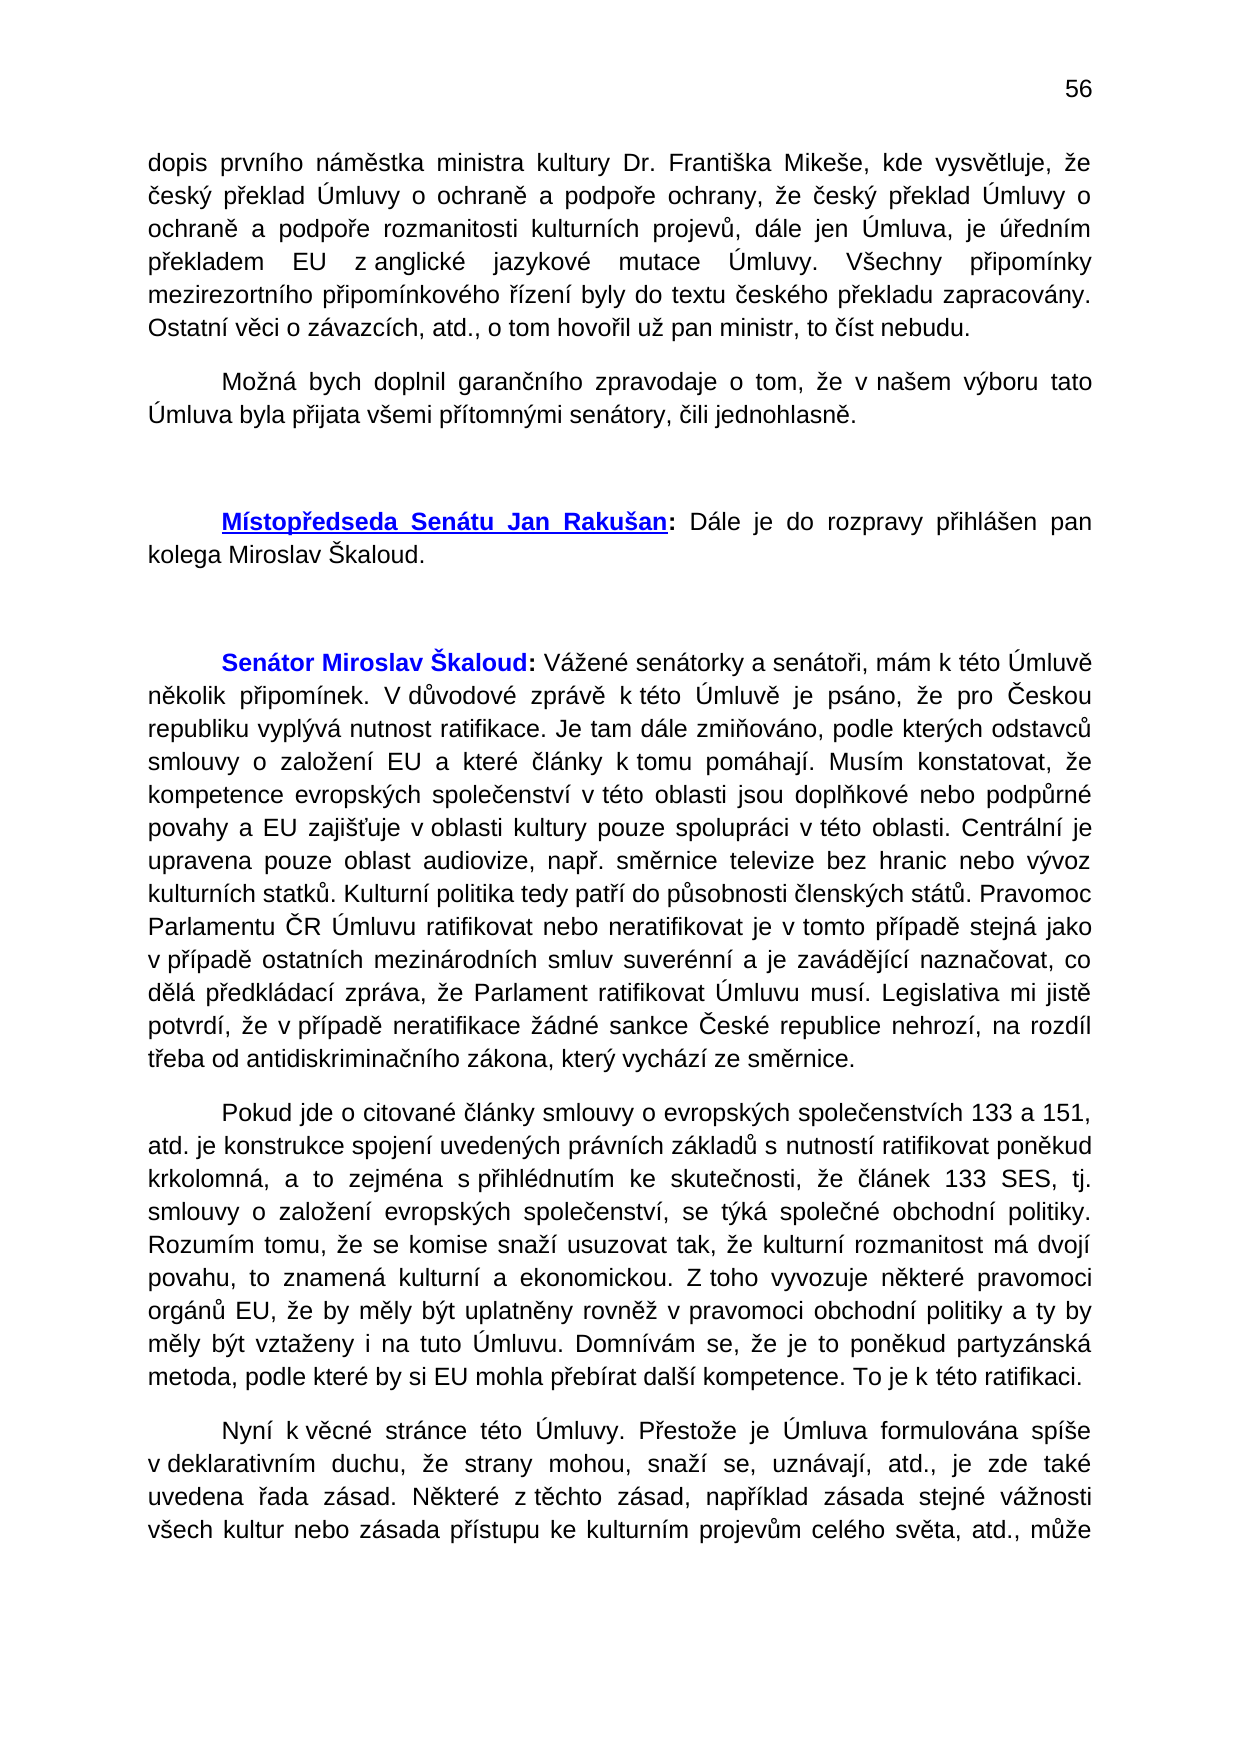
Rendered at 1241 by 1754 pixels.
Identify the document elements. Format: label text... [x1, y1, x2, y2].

text Možná bych doplnil garančního zpravodaje o tom, že v našem výboru tato Úmluva byla přijata všemi přítomnými senátory, čili jednohlasně. [148, 367, 1093, 428]
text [148, 1416, 1093, 1544]
text Senátor Miroslav Škaloud: Vážené senátorky a senátoři, mám k této Úmluvě několik připomínek. V důvodové zprávě k této Úmluvě je psáno, že pro Českou republiku vyplývá nutnost ratifikace. Je tam dále zmiňováno, podle kterých odstavců smlouvy o založení EU a které články k tomu pomáhají. Musím konstatovat, že kompetence evropských společenství v této oblasti jsou doplňkové nebo podpůrné povahy a EU zajišťuje v oblasti kultury pouze spolupráci v této oblasti. Centrální je upravena pouze oblast audiovize, např. směrnice televize bez hranic nebo vývoz kulturních statků. Kulturní politika tedy patří do působnosti členských států. Pravomoc Parlamentu ČR Úmluvu ratifikovat nebo neratifikovat je v tomto případě stejná jako v případě ostatních mezinárodních smluv suverénní a je zavádějící naznačovat, co dělá předkládací zpráva, že Parlament ratifikovat Úmluvu musí. Legislativa mi jistě potvrdí, že v případě neratifikace žádné sankce České republice nehrozí, na rozdíl třeba od antidiskriminačního zákona, který vychází ze směrnice. [148, 648, 1093, 1073]
text Pokud jde o citované články smlouvy o evropských společenstvích 151, atd. je konstrukce spojení uvedených právních základů s nutností ratifikovat poněkud krkolomná, a to zejména s přihlédnutím ke skutečnosti, že článek 133 SES, tj. smlouvy o založení evropských společenství, se týká společné obchodní politiky. Rozumím tomu, že se komise snaží usuzovat tak, že kulturní rozmanitost má dvojí povahu, to znamená kulturní a ekonomickou. Z toho vyvozuje některé pravomoci orgánů EU, že by měly být uplatněny rovněž v pravomoci obchodní politiky a ty by měly být vztaženy i na tuto Úmluvu. Domnívám se, že je to poněkud partyzánská metoda, podle které by si EU mohla přebírat další kompetence. To je k této ratifikaci. [148, 1098, 1093, 1391]
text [148, 148, 1093, 341]
text Místopředseda Senátu Jan Rakušan: Dále je do rozpravy přihlášen pan kolega Miroslav Škaloud. [148, 507, 1093, 569]
